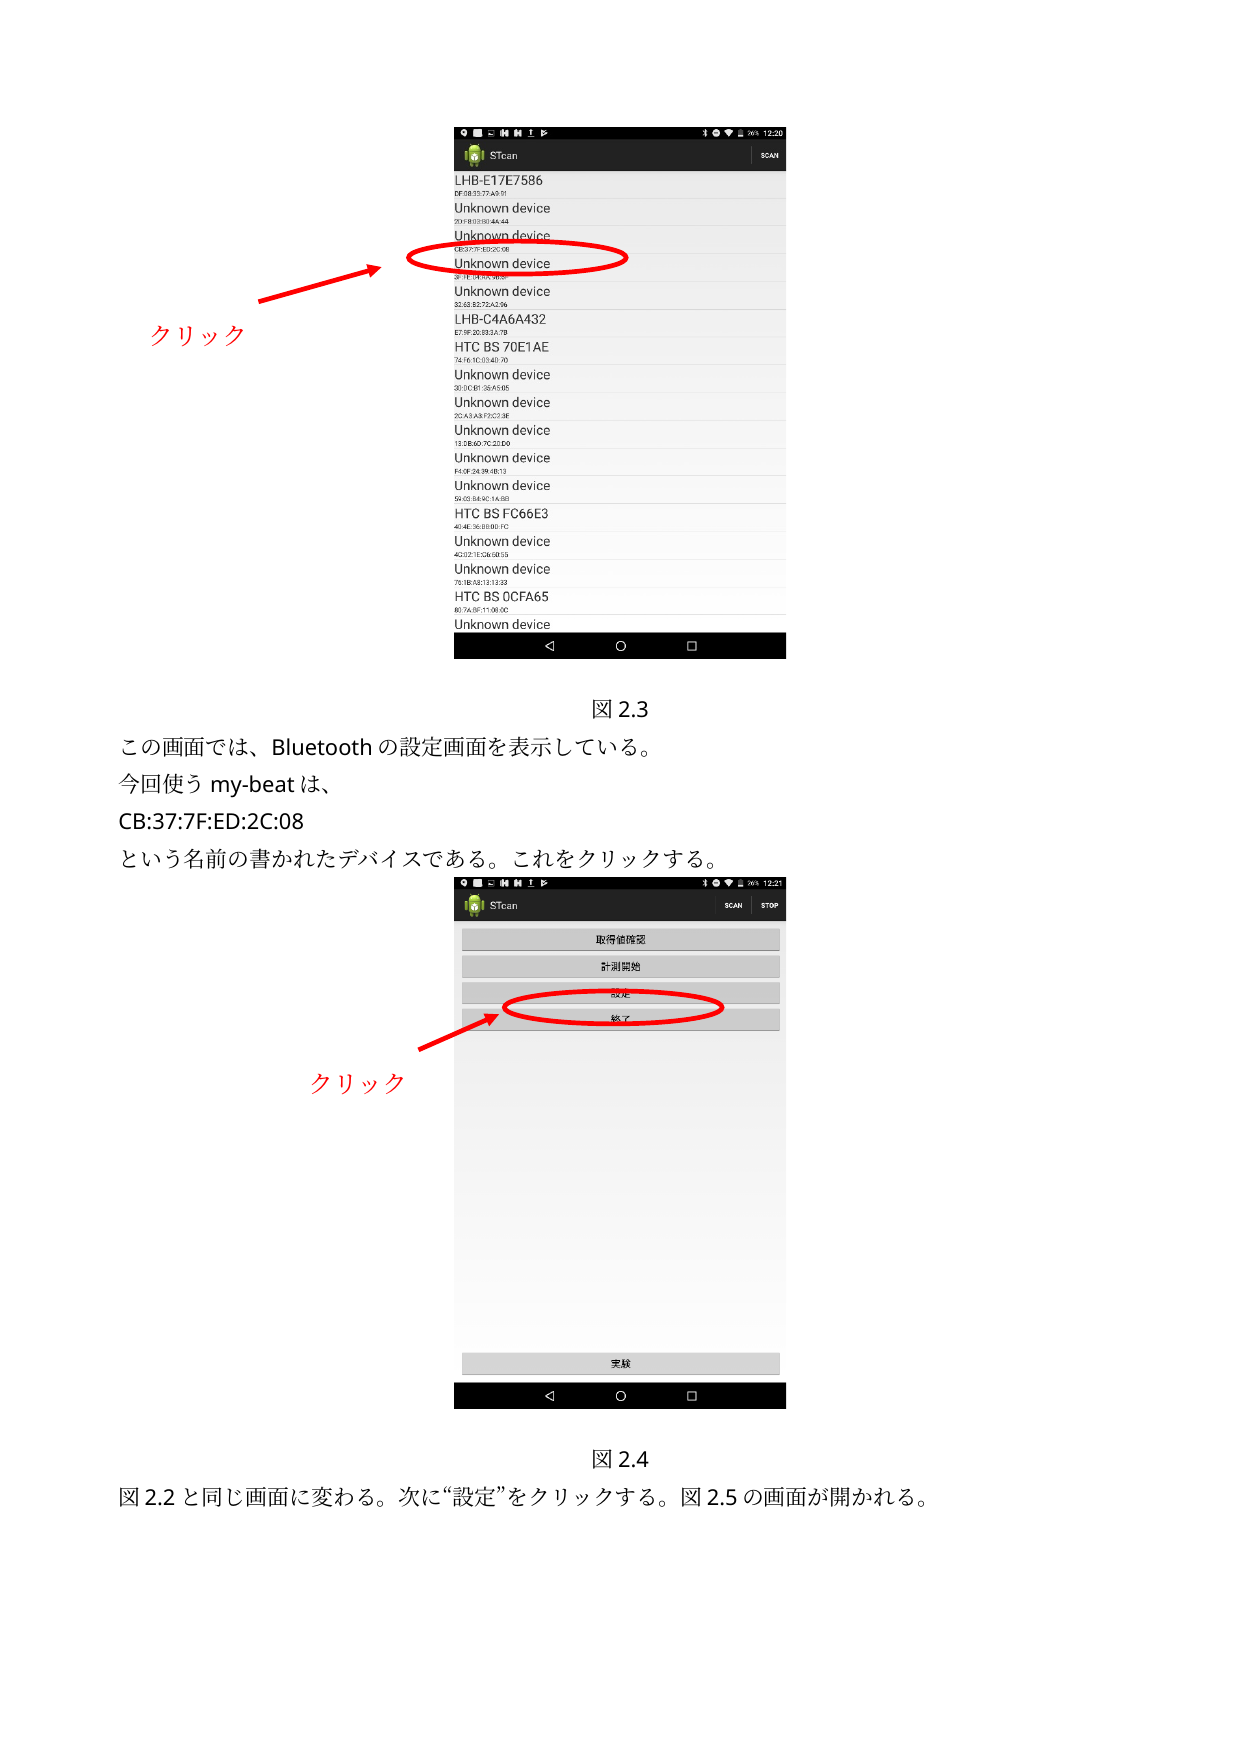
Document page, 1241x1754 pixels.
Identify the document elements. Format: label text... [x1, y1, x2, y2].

text 図2.2と同じ画面に変わる。次に“設定”をクリックする。図2.5の画面が開かれる。 [118, 1477, 1122, 1514]
text 今回使うmy-beatは、 [118, 764, 1122, 802]
picture [454, 877, 787, 1409]
text 図2.3 [118, 689, 1122, 727]
picture [454, 244, 623, 271]
text という名前の書かれたデバイスである。これをクリックする。 [118, 839, 1122, 877]
text この画面では、Bluetoothの設定画面を表示している。 [118, 727, 1122, 764]
picture [454, 127, 787, 659]
text 図2.4 [118, 1439, 1122, 1477]
text CB:37:7F:ED:2C:08 [118, 802, 1122, 839]
